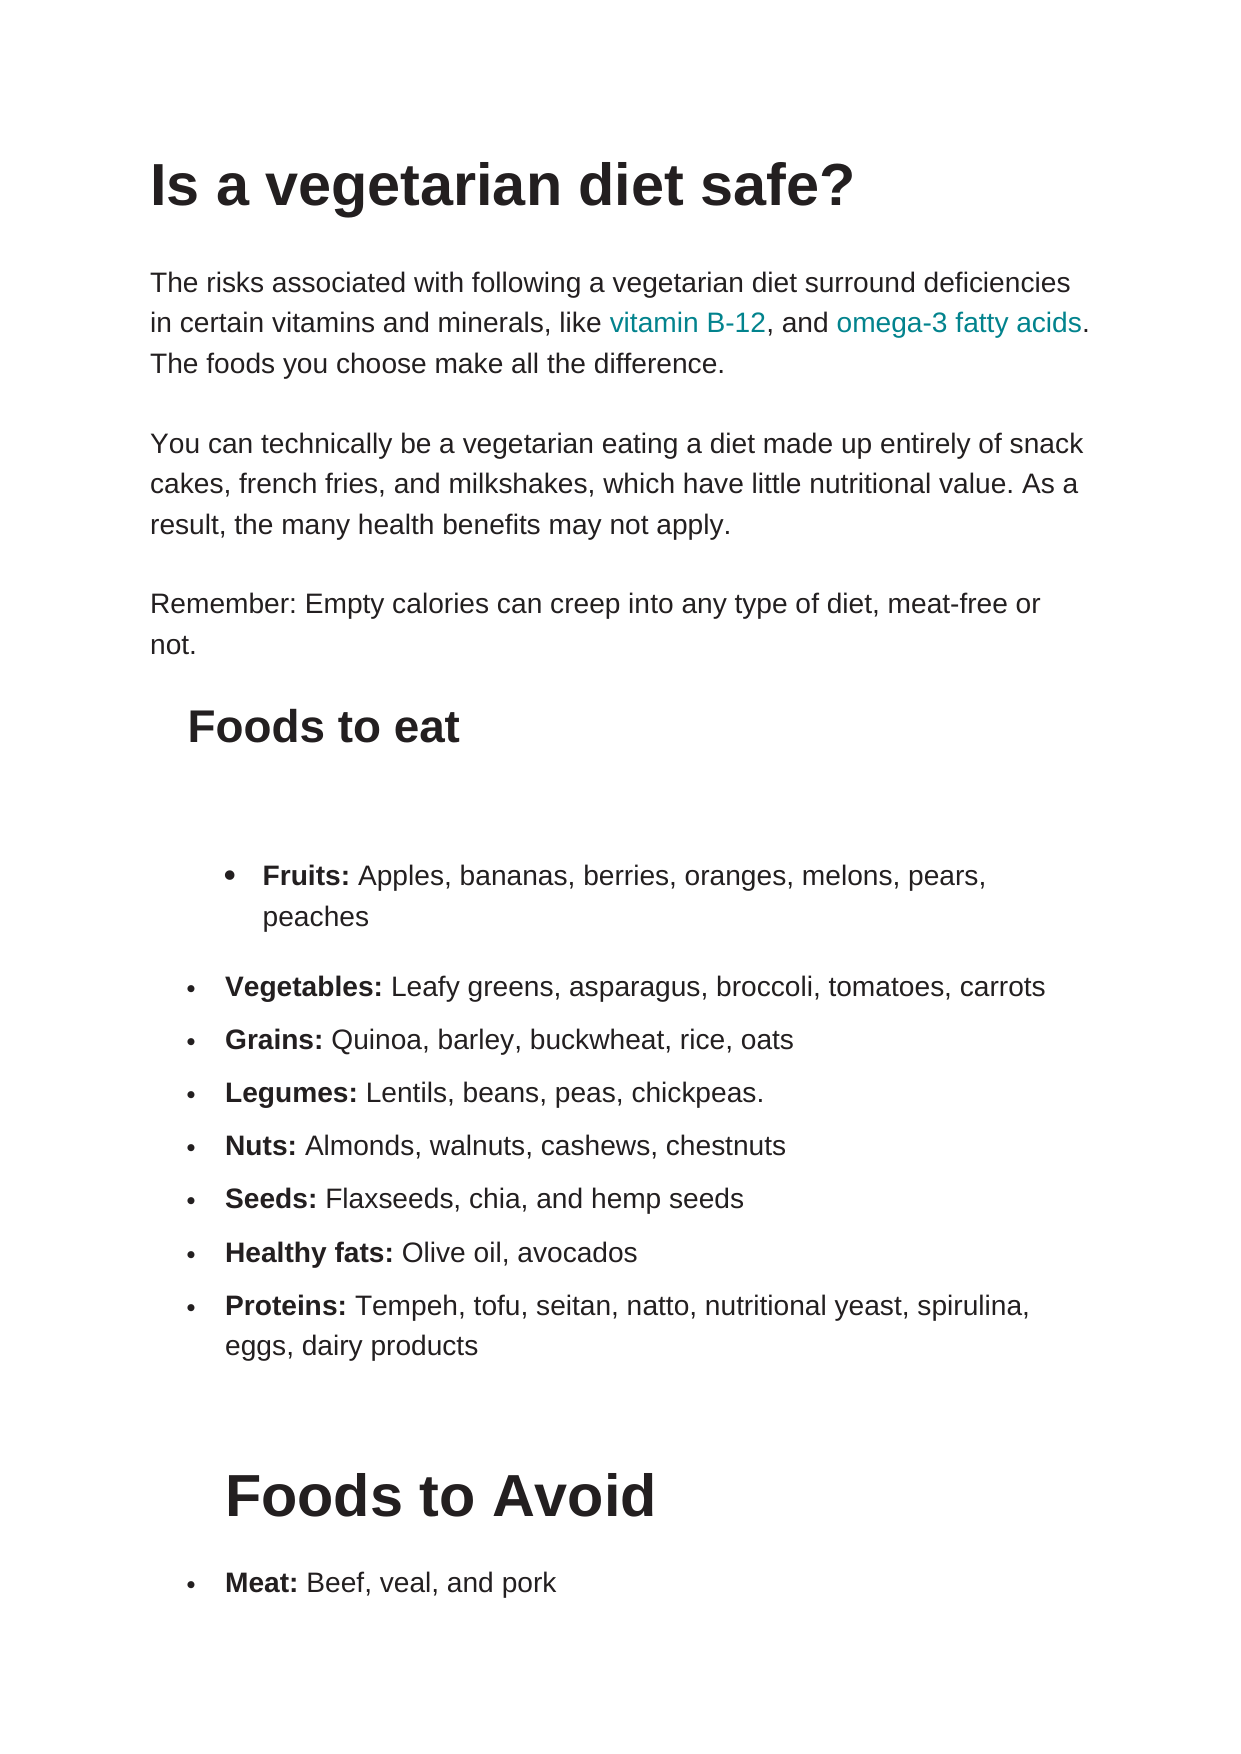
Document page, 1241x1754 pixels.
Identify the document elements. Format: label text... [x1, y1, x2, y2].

list Vegetables: Leafy greens, asparagus, broccoli, tomatoes, carrots [187, 962, 1090, 1002]
list Legumes: Lentils, beans, peas, chickpeas. [187, 1068, 1090, 1108]
text Remember: Empty calories can creep into any type of diet, meat-free or not. [150, 579, 1090, 661]
list Healthy fats: Olive oil, avocados [187, 1227, 1090, 1268]
text You can technically be a vegetarian eating a diet made up entirely of snack cakes, french fries, and milkshakes, which have little nutritional value. As a result, the many health benefits may not apply. [150, 418, 1090, 540]
list Fruits: Apples, bananas, berries, oranges, melons, pears, peaches [225, 851, 1090, 932]
list Grains: Quinoa, barley, buckwheat, rice, oats [187, 1015, 1090, 1055]
list Nuts: Almonds, walnuts, cashews, chestnuts [187, 1121, 1090, 1162]
subtitle Is a vegetarian diet safe? [150, 150, 1090, 218]
list Seeds: Flaxseeds, chia, and hemp seeds [187, 1174, 1090, 1215]
list Meat: Beef, veal, and pork [187, 1558, 1090, 1599]
text The risks associated with following a vegetarian diet surround deficiencies in certain vitamins and minerals, like vitamin B-12, and omega-3 fatty acids. The foods you choose make all the difference. [150, 257, 1090, 379]
text Foods to Avoid [225, 1461, 1090, 1529]
list Proteins: Tempeh, tofu, seitan, natto, nutritional yeast, spirulina, eggs, dairy products [187, 1280, 1090, 1362]
text Foods to eat [187, 699, 1090, 752]
